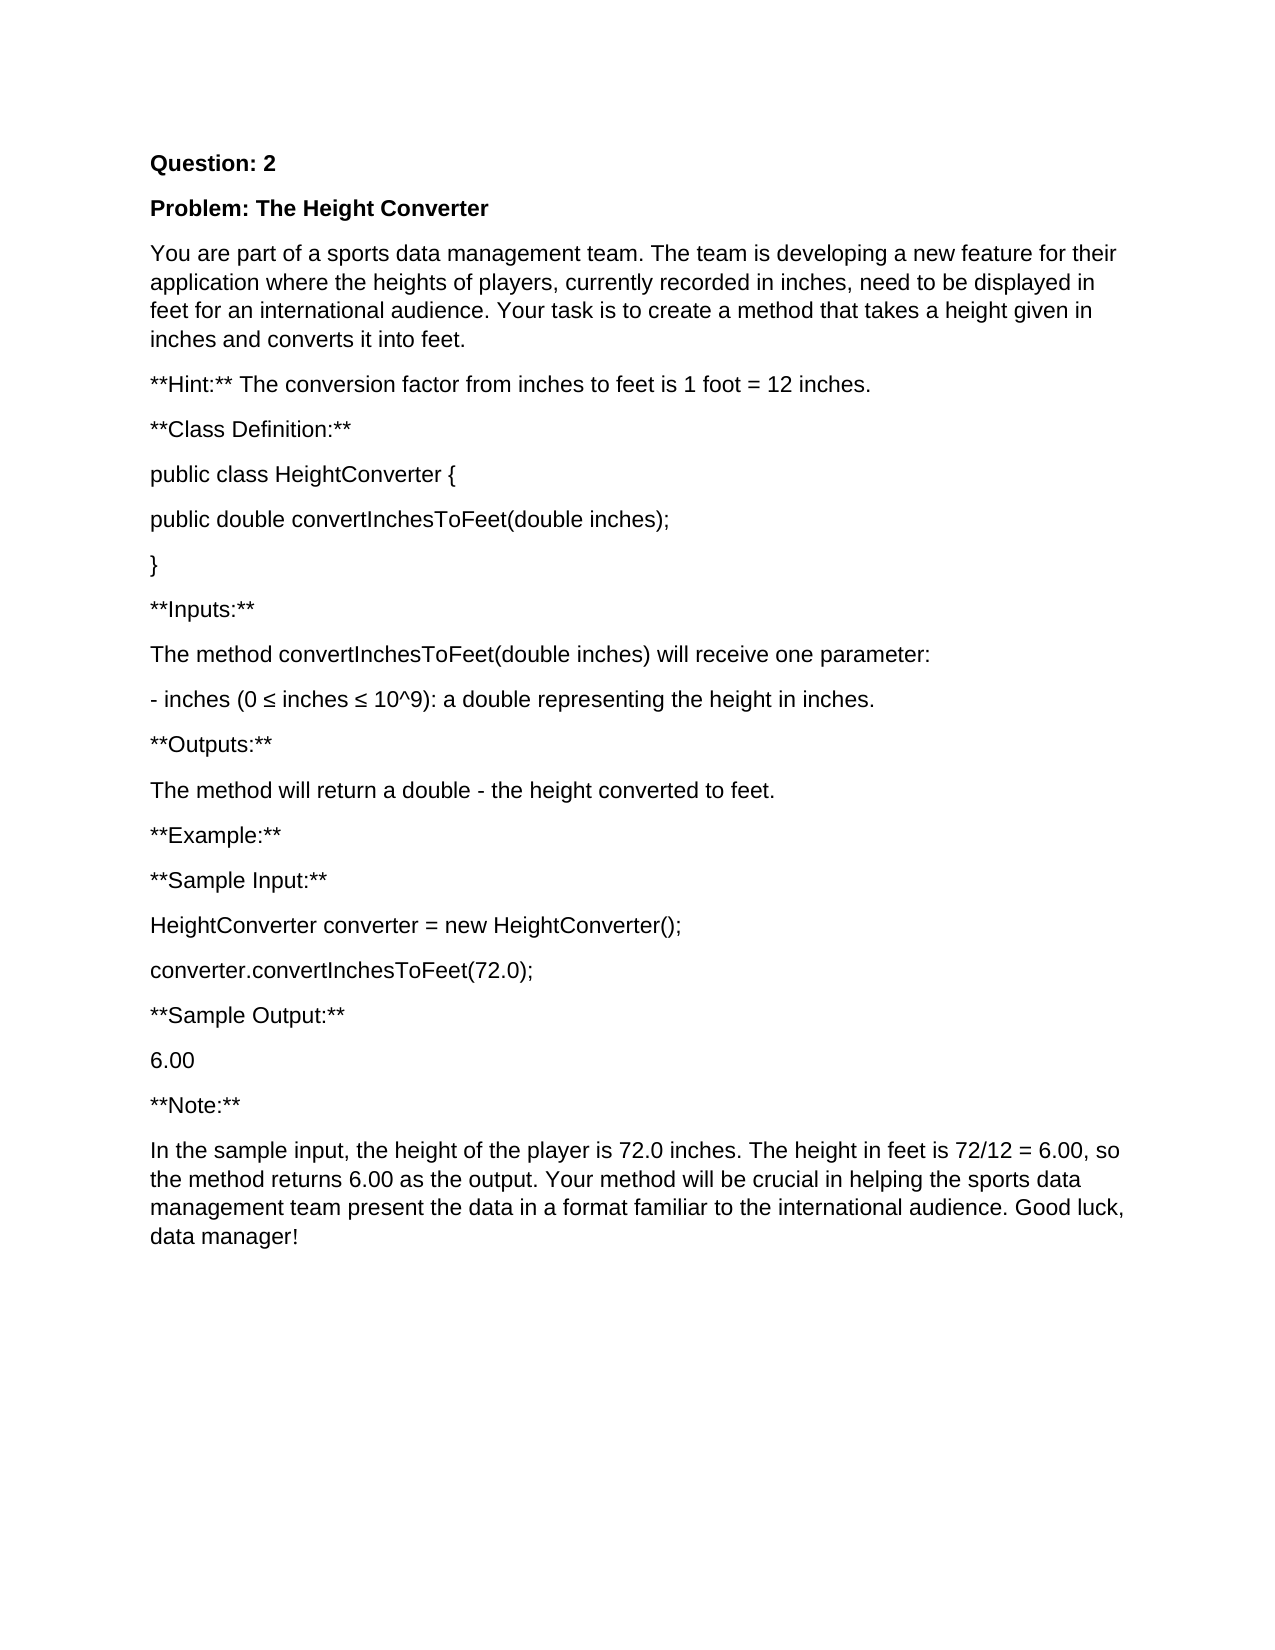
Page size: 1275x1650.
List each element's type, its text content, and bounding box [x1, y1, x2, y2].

text You are part of a sports data management team. The team is developing a new feature for their application where the heights of players, currently recorded in inches, need to be displayed in feet for an international audience. Your task is to create a method that takes a height given in inches and converts it into feet. [150, 240, 1125, 352]
text **Class Definition:** [150, 416, 1125, 442]
text public double convertInchesToFeet(double inches); [150, 506, 1125, 532]
text In the sample input, the height of the player is 72.0 inches. The height in feet is 72/12 = 6.00, so the method returns 6.00 as the output. Your method will be crucial in helping the sports data management team present the data in a format familiar to the international audience. Good luck, data manager! [150, 1137, 1125, 1249]
text HeightConverter converter = new HeightConverter(); [150, 912, 1125, 938]
text The method will return a double - the height converted to feet. [150, 777, 1125, 803]
text **Inputs:** [150, 596, 1125, 622]
text **Note:** [150, 1092, 1125, 1119]
text **Sample Input:** [150, 867, 1125, 893]
text The method convertInchesToFeet(double inches) will receive one parameter: [150, 641, 1125, 668]
text **Sample Output:** [150, 1002, 1125, 1028]
text public class HeightConverter { [150, 461, 1125, 487]
text converter.convertInchesToFeet(72.0); [150, 957, 1125, 983]
text **Outputs:** [150, 731, 1125, 758]
text } [150, 551, 1125, 577]
text Question: 2 [150, 150, 1125, 176]
text Problem: The Height Converter [150, 195, 1125, 221]
text **Hint:** The conversion factor from inches to feet is 1 foot = 12 inches. [150, 371, 1125, 397]
text 6.00 [150, 1047, 1125, 1073]
text - inches (0 ≤ inches ≤ 10^9): a double representing the height in inches. [150, 686, 1125, 713]
text **Example:** [150, 822, 1125, 848]
